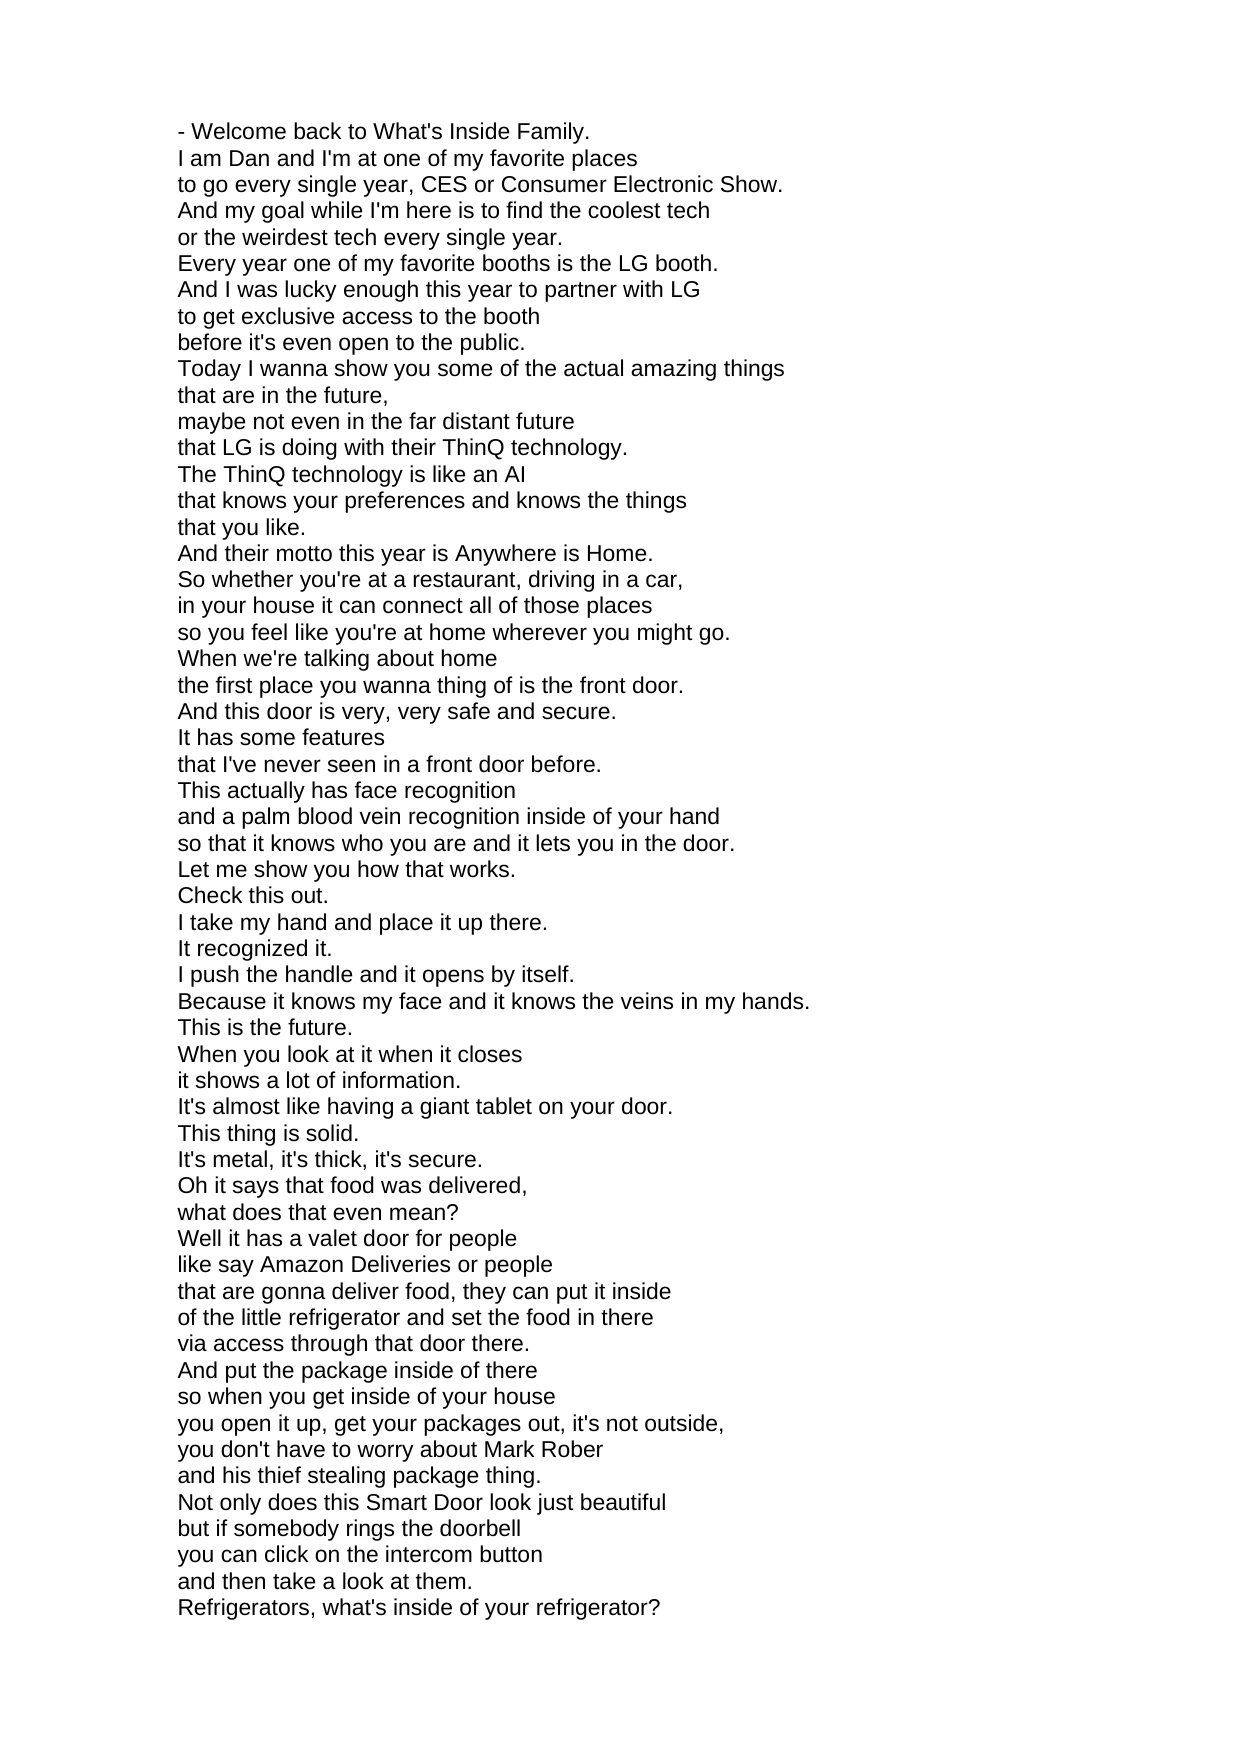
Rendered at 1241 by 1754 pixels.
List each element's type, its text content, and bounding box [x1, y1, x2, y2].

text When you look at it when it closes [177, 1041, 1152, 1067]
text that knows your preferences and knows the things [177, 487, 1152, 513]
text to get exclusive access to the booth [177, 303, 1152, 329]
text And put the package inside of there [177, 1357, 1152, 1383]
text it shows a lot of information. [177, 1067, 1152, 1093]
text It's metal, it's thick, it's secure. [177, 1146, 1152, 1172]
text that I've never seen in a front door before. [177, 751, 1152, 777]
text It's almost like having a giant tablet on your door. [177, 1093, 1152, 1119]
text but if somebody rings the doorbell [177, 1515, 1152, 1541]
text I am Dan and I'm at one of my favorite places [177, 144, 1152, 171]
text Well it has a valet door for people [177, 1225, 1152, 1251]
text Refrigerators, what's inside of your refrigerator? [177, 1594, 1152, 1620]
text you open it up, get your packages out, it's not outside, [177, 1409, 1152, 1436]
text I push the handle and it opens by itself. [177, 961, 1152, 988]
text And I was lucky enough this year to partner with LG [177, 276, 1152, 303]
text Every year one of my favorite booths is the LG booth. [177, 250, 1152, 276]
text And this door is very, very safe and secure. [177, 698, 1152, 724]
text to go every single year, CES or Consumer Electronic Show. [177, 171, 1152, 197]
text Check this out. [177, 882, 1152, 909]
text so that it knows who you are and it lets you in the door. [177, 830, 1152, 856]
text that are in the future, [177, 382, 1152, 408]
text It recognized it. [177, 935, 1152, 961]
text Not only does this Smart Door look just beautiful [177, 1488, 1152, 1515]
text before it's even open to the public. [177, 329, 1152, 355]
text So whether you're at a restaurant, driving in a car, [177, 566, 1152, 592]
text This is the future. [177, 1014, 1152, 1041]
text And my goal while I'm here is to find the coolest tech [177, 197, 1152, 223]
text It has some features [177, 724, 1152, 751]
text Today I wanna show you some of the actual amazing things [177, 355, 1152, 382]
text maybe not even in the far distant future [177, 408, 1152, 434]
text what does that even mean? [177, 1199, 1152, 1225]
text that you like. [177, 513, 1152, 540]
text and his thief stealing package thing. [177, 1462, 1152, 1488]
text that are gonna deliver food, they can put it inside [177, 1278, 1152, 1304]
text and a palm blood vein recognition inside of your hand [177, 803, 1152, 830]
text This thing is solid. [177, 1119, 1152, 1146]
text that LG is doing with their ThinQ technology. [177, 434, 1152, 461]
text The ThinQ technology is like an AI [177, 461, 1152, 487]
text And their motto this year is Anywhere is Home. [177, 540, 1152, 566]
text the first place you wanna thing of is the front door. [177, 672, 1152, 698]
text in your house it can connect all of those places [177, 592, 1152, 619]
text or the weirdest tech every single year. [177, 223, 1152, 250]
text like say Amazon Deliveries or people [177, 1251, 1152, 1278]
text so when you get inside of your house [177, 1383, 1152, 1409]
text I take my hand and place it up there. [177, 909, 1152, 935]
text - Welcome back to What's Inside Family. [177, 118, 1152, 144]
text of the little refrigerator and set the food in there [177, 1304, 1152, 1330]
text you don't have to worry about Mark Rober [177, 1436, 1152, 1462]
text via access through that door there. [177, 1330, 1152, 1357]
text When we're talking about home [177, 645, 1152, 672]
text so you feel like you're at home wherever you might go. [177, 619, 1152, 645]
text Because it knows my face and it knows the veins in my hands. [177, 988, 1152, 1014]
text and then take a look at them. [177, 1568, 1152, 1594]
text you can click on the intercom button [177, 1541, 1152, 1568]
text Oh it says that food was delivered, [177, 1172, 1152, 1199]
text This actually has face recognition [177, 777, 1152, 803]
text Let me show you how that works. [177, 856, 1152, 882]
